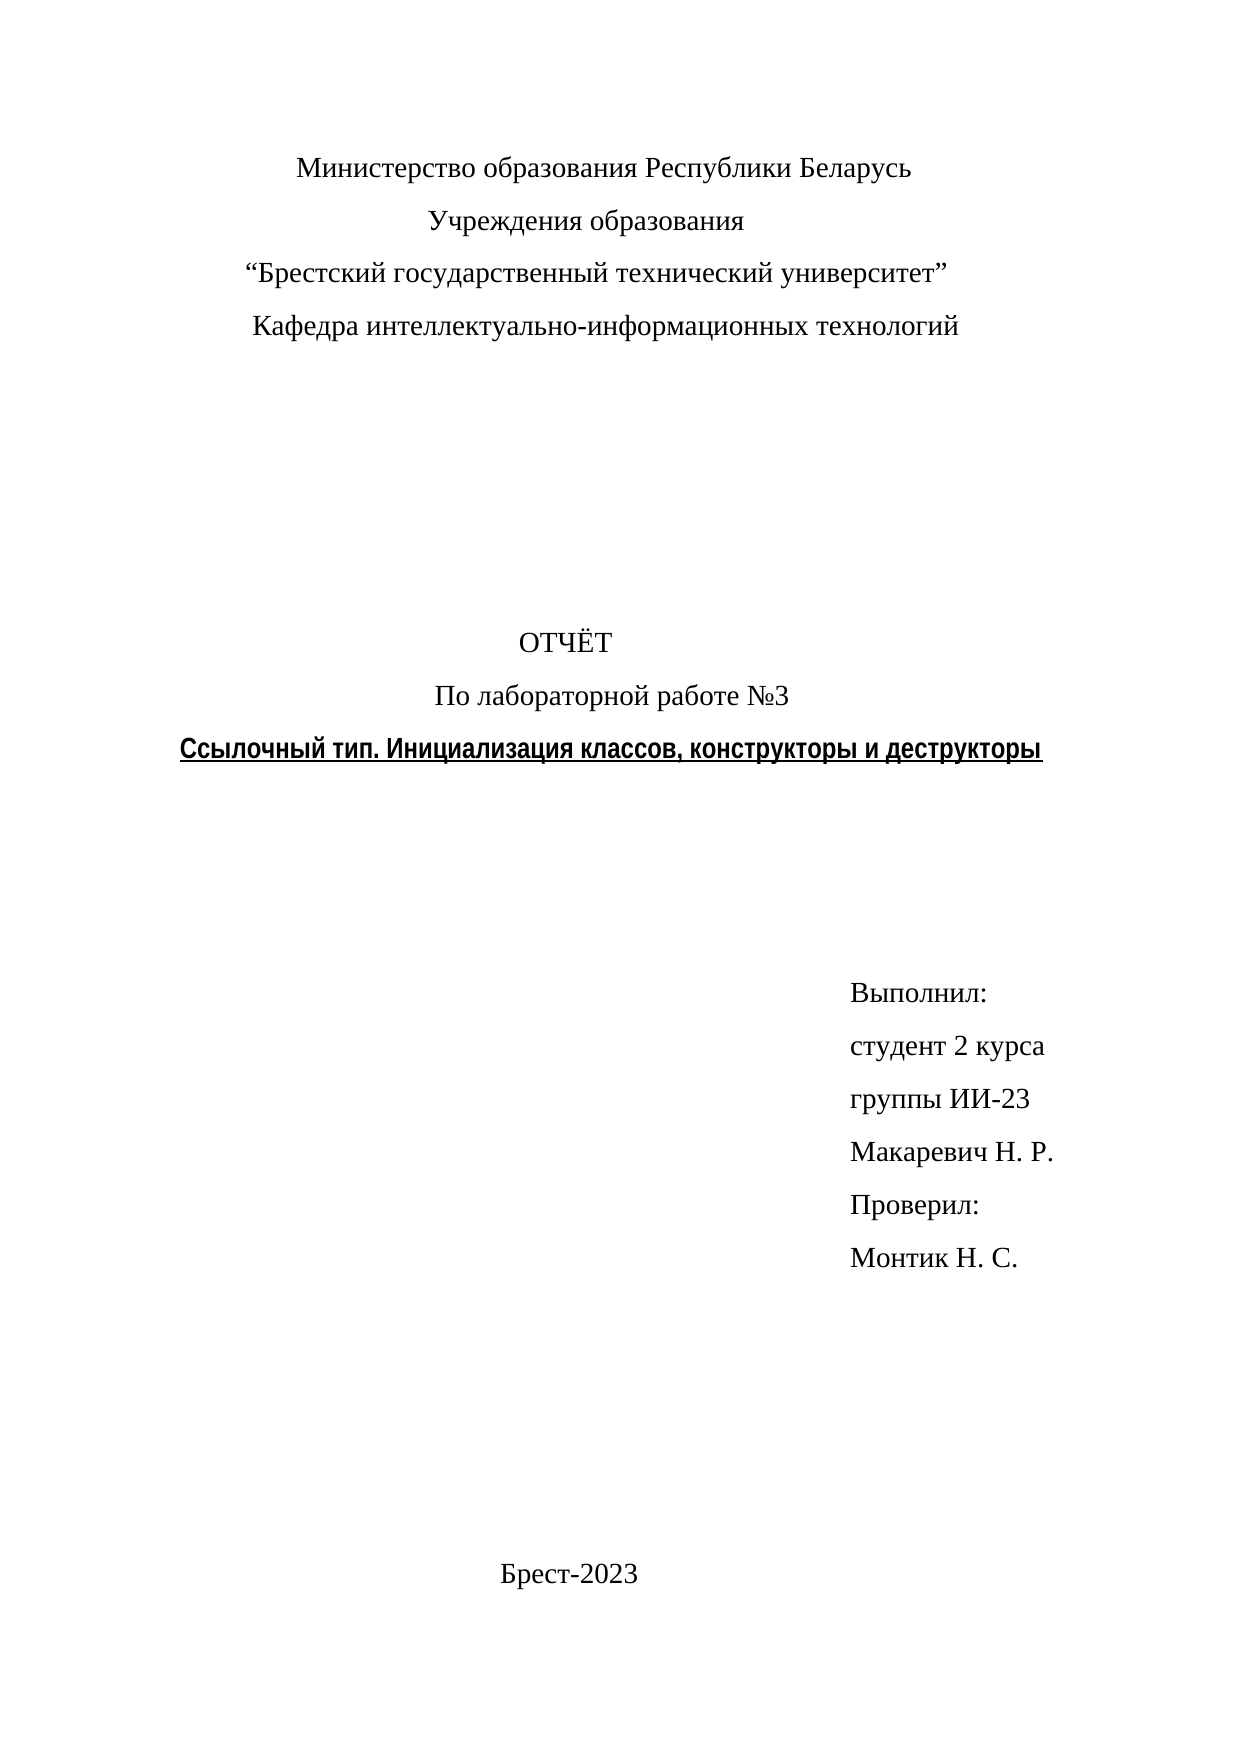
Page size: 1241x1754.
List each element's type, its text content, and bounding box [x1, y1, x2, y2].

text ОТЧЁТ [150, 625, 1090, 659]
text Ссылочный тип. Инициализация классов, конструкторы и деструкторы [150, 731, 1090, 764]
text Выполнил: [150, 976, 1090, 1009]
text Брест-2023 [150, 1557, 1090, 1590]
text студент 2 курса [150, 1028, 1090, 1062]
text Учреждения образования [150, 203, 1090, 236]
text Монтик Н. С. [150, 1240, 1090, 1273]
text Макаревич Н. Р. [150, 1134, 1090, 1168]
text Кафедра интеллектуально-информационных технологий [150, 308, 1090, 342]
text По лабораторной работе №3 [150, 678, 1090, 712]
text Проверил: [150, 1187, 1090, 1220]
text группы ИИ-23 [150, 1081, 1090, 1115]
text Министерство образования Республики Беларусь [150, 150, 1090, 183]
text “Брестский государственный технический университет” [150, 256, 1090, 289]
